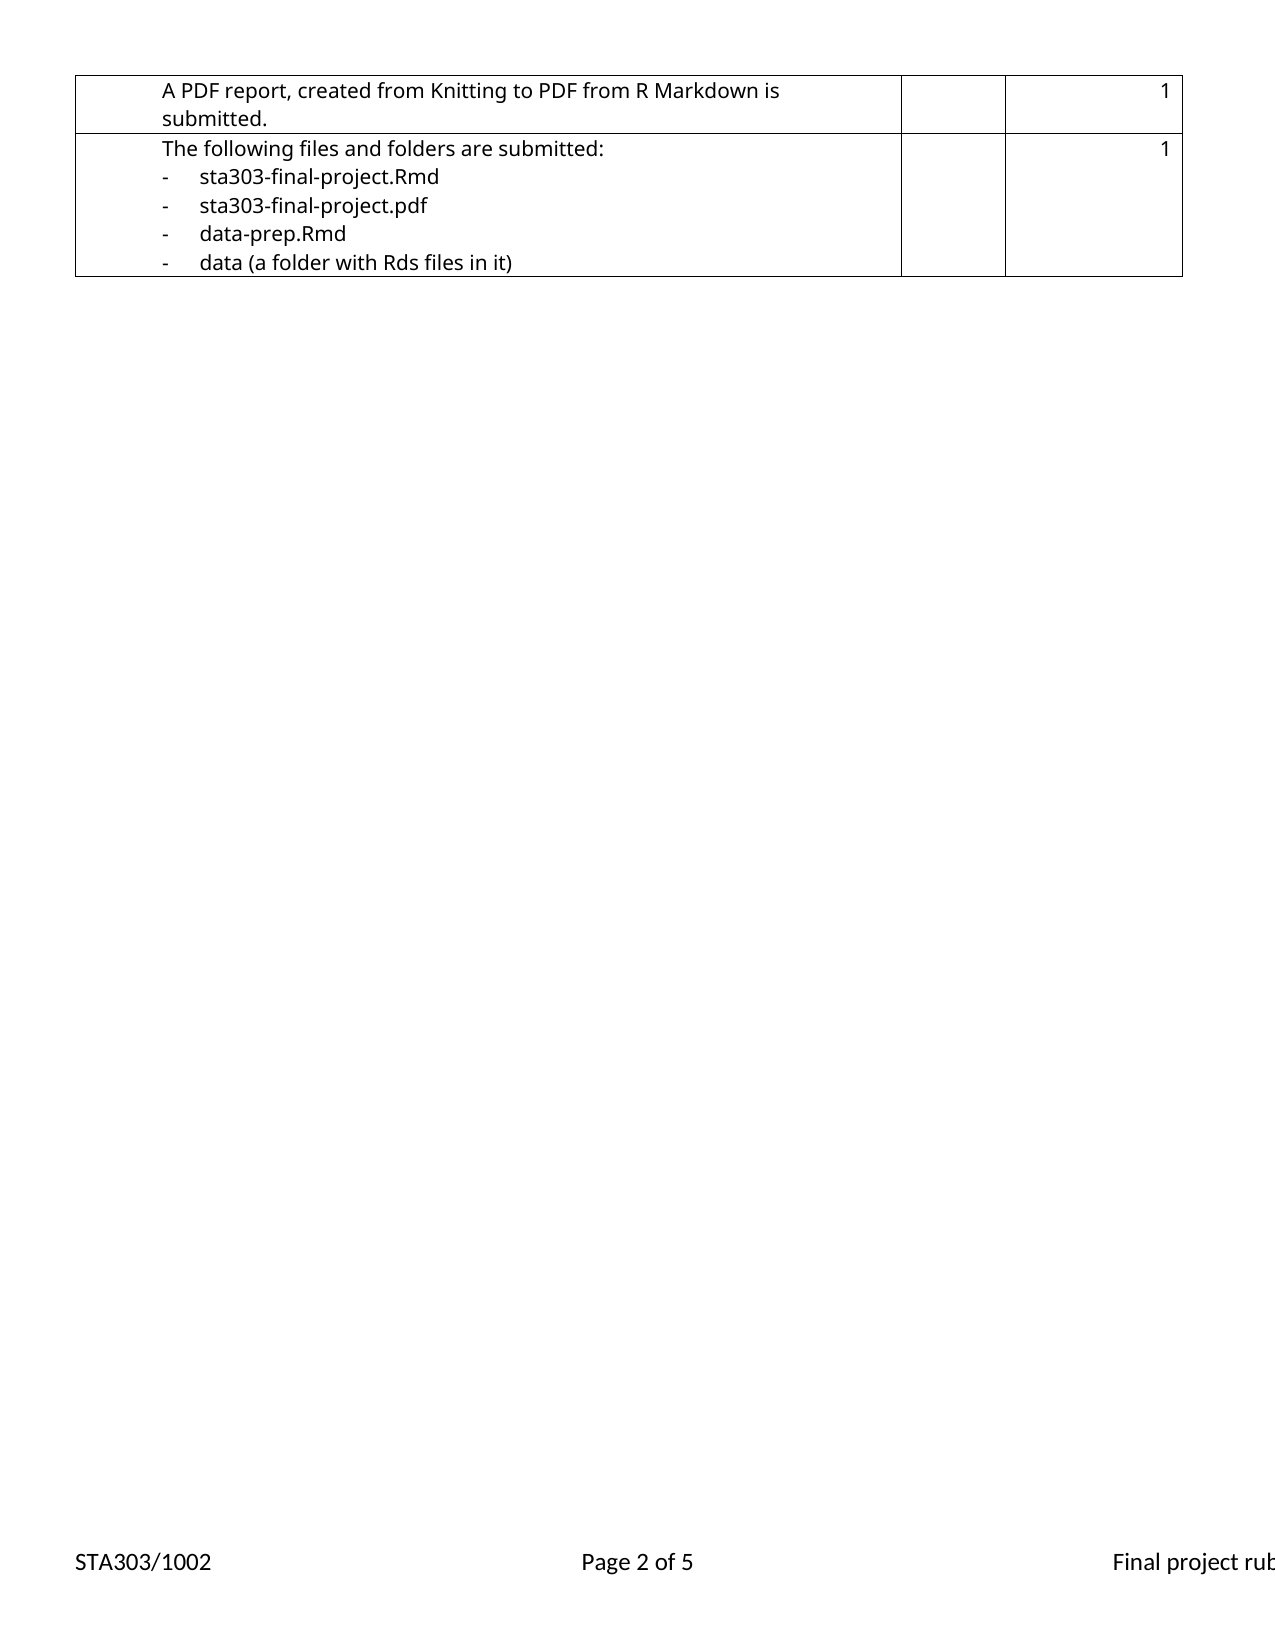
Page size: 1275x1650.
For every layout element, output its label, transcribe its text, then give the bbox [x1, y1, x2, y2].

table_cell 1 [1006, 134, 1182, 276]
table_cell A PDF report, created from Knitting to PDF from R Markdown is submitted. [76, 76, 901, 133]
table_cell [902, 134, 1005, 276]
table_cell [902, 76, 1005, 133]
table_cell 1 [1006, 76, 1182, 133]
table_cell The following files and folders are submitted: sta303-final-project.Rmd sta303-final-project.pdf data-prep.Rmd data (a folder with Rds files in it) [76, 134, 901, 276]
